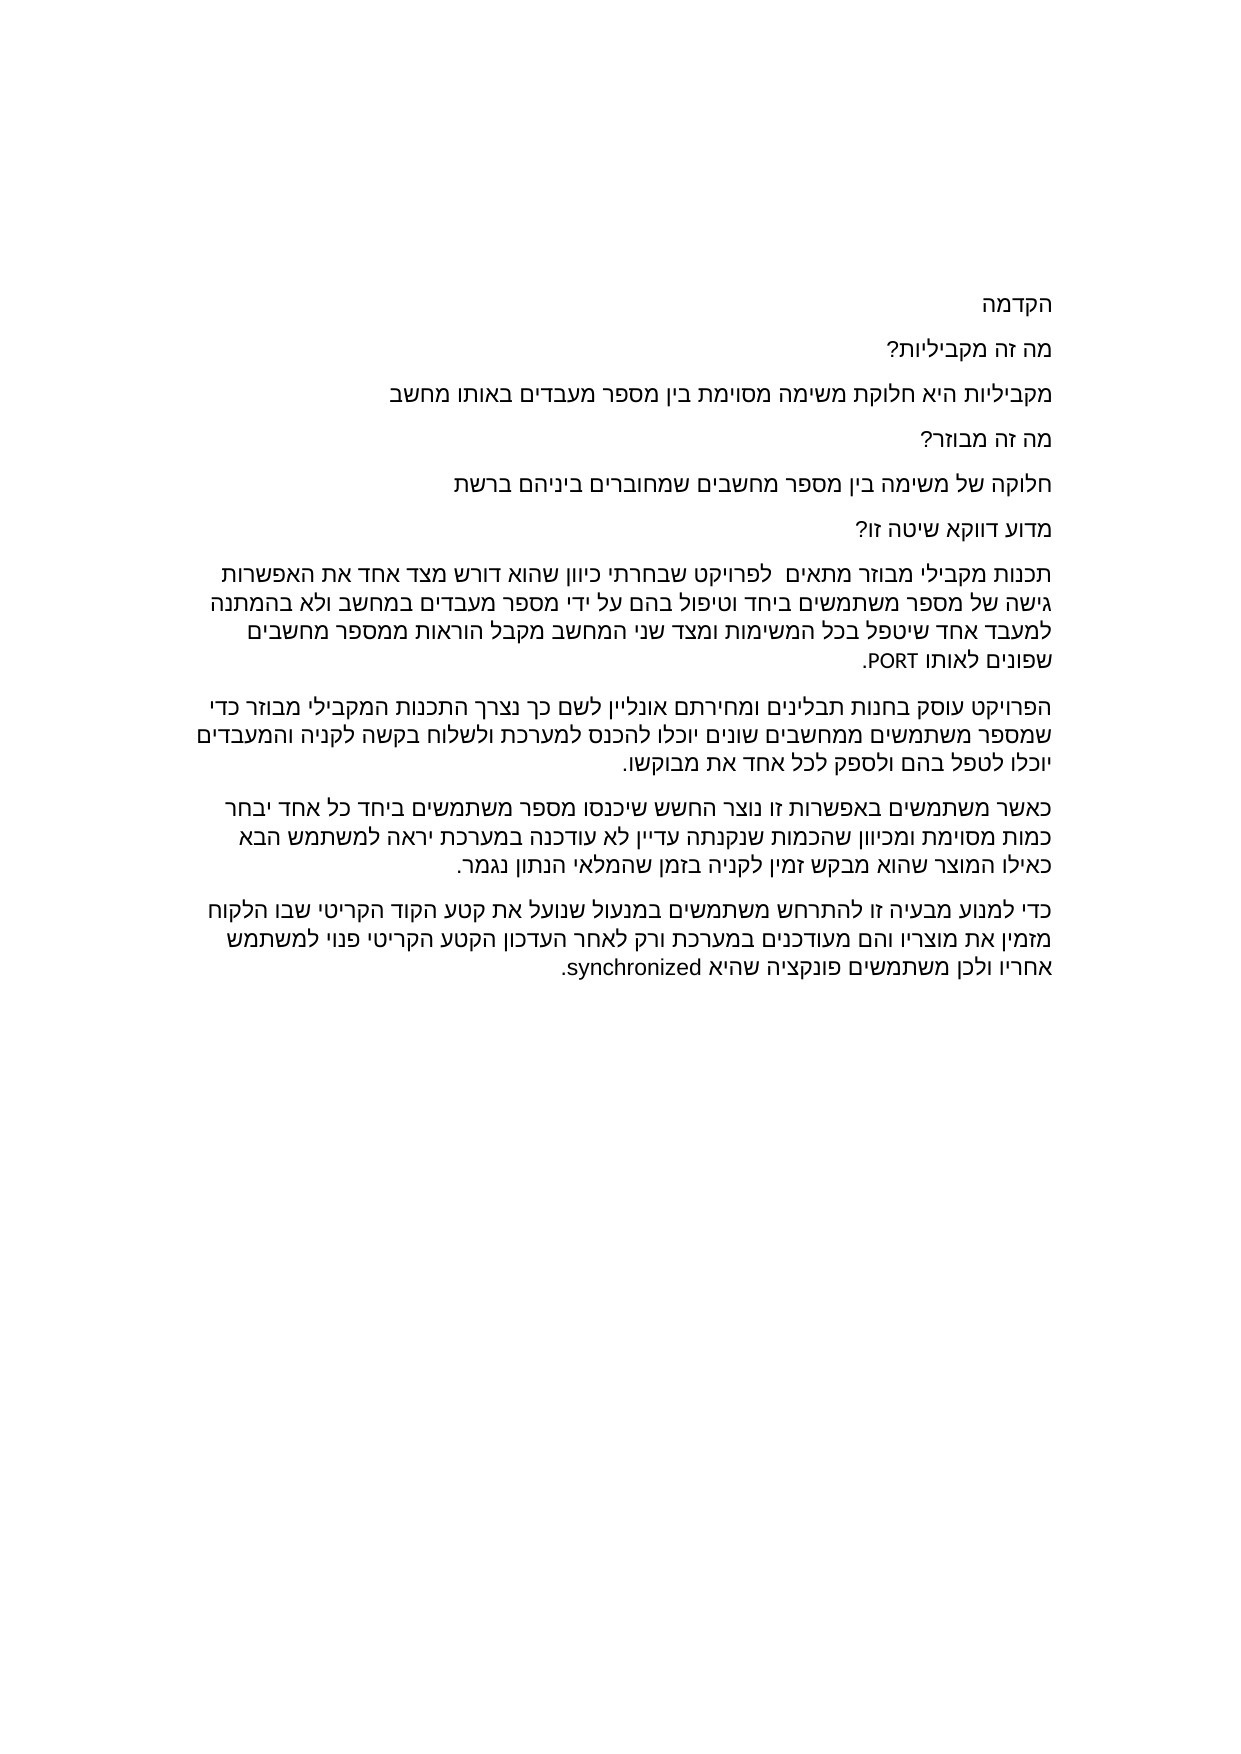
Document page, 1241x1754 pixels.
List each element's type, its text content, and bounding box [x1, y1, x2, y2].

text חלוקה של משימה בין מספר מחשבים שמחוברים ביניהם ברשת [187, 471, 1053, 497]
text מה זה מקביליות? [187, 336, 1053, 362]
text מקביליות היא חלוקת משימה מסוימת בין מספר מעבדים באותו מחשב [187, 381, 1053, 407]
text כאשר משתמשים באפשרות זו נוצר החשש שיכנסו מספר משתמשים ביחד כל אחד יבחר כמות מסוימת ומכיוון שהכמות שנקנתה עדיין לא עודכנה במערכת יראה למשתמש הבא כאילו המוצר שהוא מבקש זמין לקניה בזמן שהמלאי הנתון נגמר. [187, 795, 1053, 879]
text כדי למנוע מבעיה זו להתרחש משתמשים במנעול שנועל את קטע הקוד הקריטי שבו הלקוח מזמין את מוצריו והם מעודכנים במערכת ורק לאחר העדכון הקטע הקריטי פנוי למשתמש אחריו ולכן משתמשים פונקציה שהיא synchronized. [187, 897, 1053, 981]
text הפרויקט עוסק בחנות תבלינים ומחירתם אונליין לשם כך נצרך התכנות המקבילי מבוזר כדי שמספר משתמשים ממחשבים שונים יוכלו להכנס למערכת ולשלוח בקשה לקניה והמעבדים יוכלו לטפל בהם ולספק לכל אחד את מבוקשו. [187, 693, 1053, 777]
text תכנות מקבילי מבוזר מתאים לפרויקט שבחרתי כיוון שהוא דורש מצד אחד את האפשרות גישה של מספר משתמשים ביחד וטיפול בהם על ידי מספר מעבדים במחשב ולא בהמתנה למעבד אחד שיטפל בכל המשימות ומצד שני המחשב מקבל הוראות ממספר מחשבים שפונים לאותו PORT. [187, 561, 1053, 674]
text הקדמה [187, 291, 1053, 317]
text מדוע דווקא שיטה זו? [187, 516, 1053, 542]
text מה זה מבוזר? [187, 426, 1053, 452]
